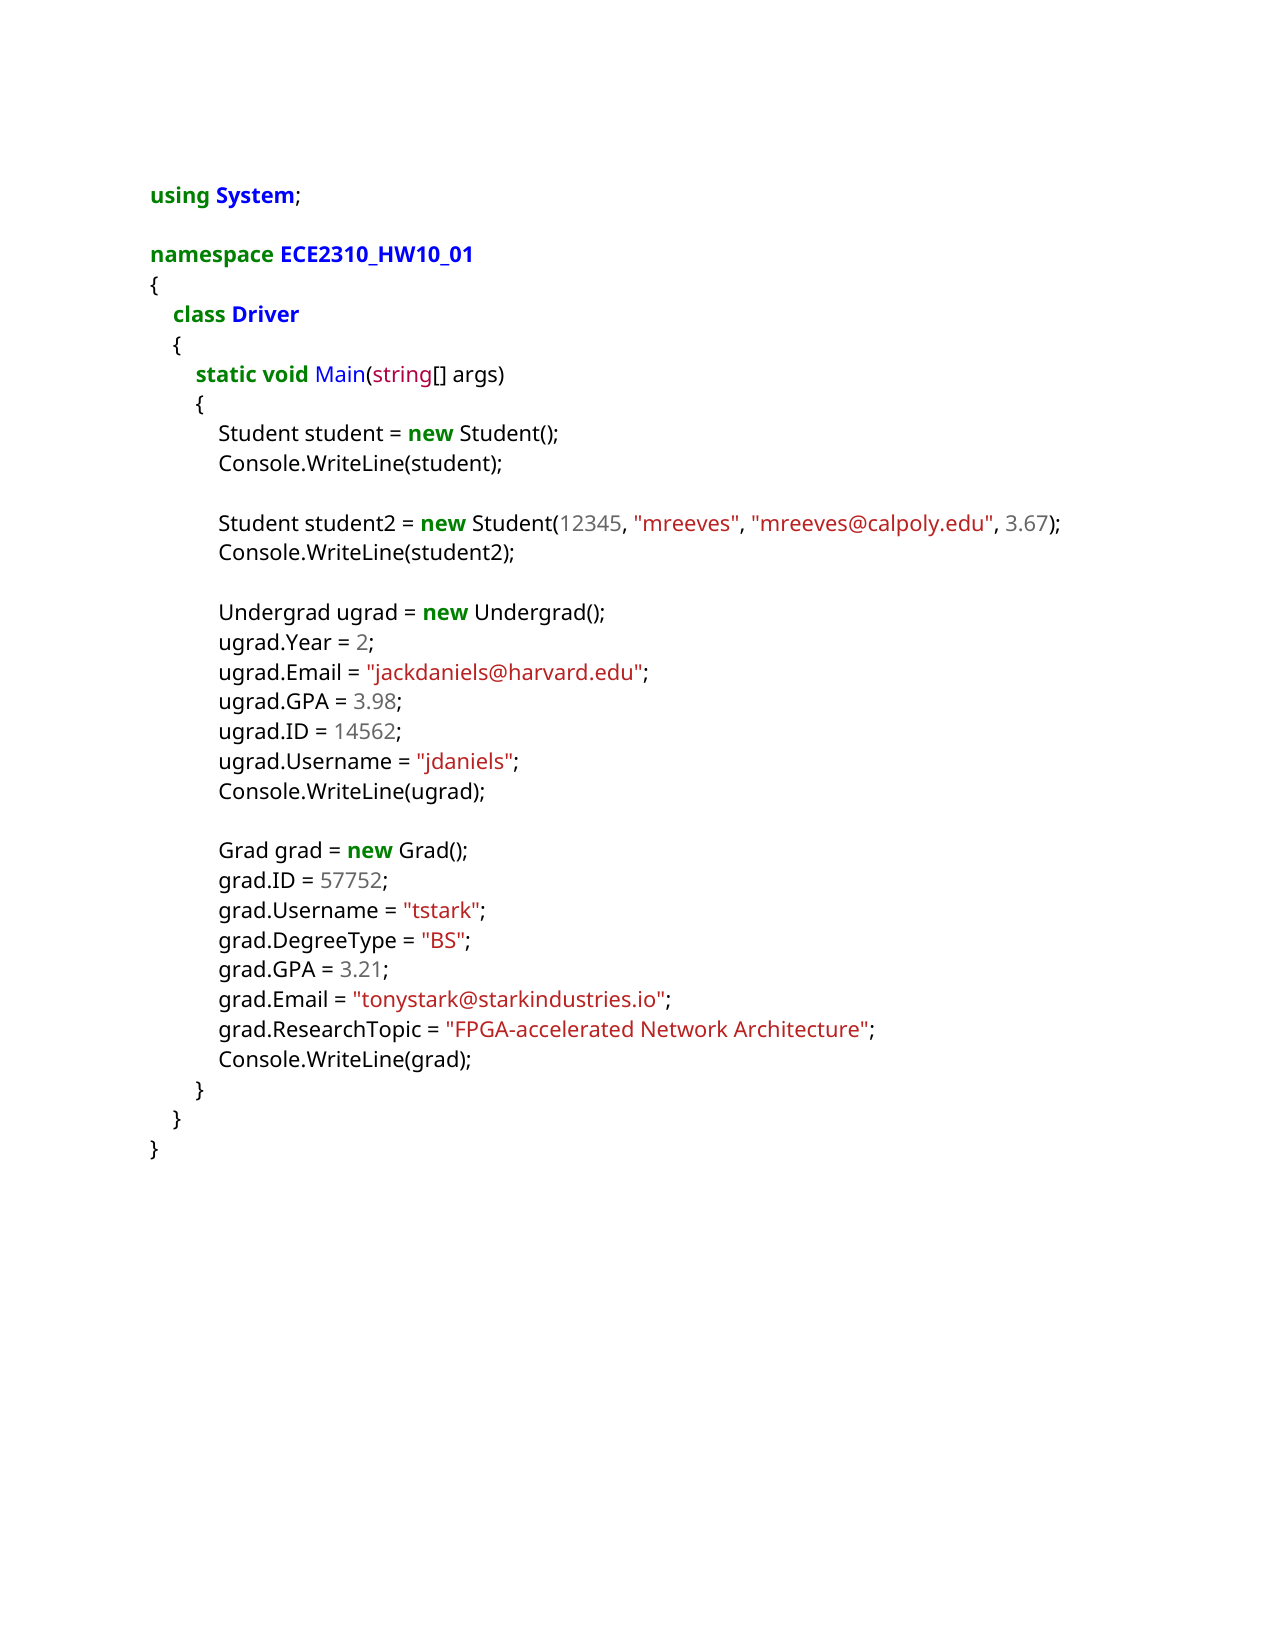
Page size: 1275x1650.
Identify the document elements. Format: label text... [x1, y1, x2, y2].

text Console.WriteLine(grad); [150, 1044, 1125, 1073]
text Student student2 = new Student(12345, "mreeves", "mreeves@calpoly.edu", 3.67); [150, 507, 1125, 537]
text } [150, 1133, 1125, 1163]
text Console.WriteLine(ugrad); [150, 776, 1125, 805]
text Console.WriteLine(student); [150, 448, 1125, 478]
text grad.ResearchTopic = "FPGA-accelerated Network Architecture"; [150, 1014, 1125, 1044]
text grad.Email = "tonystark@starkindustries.io"; [150, 984, 1125, 1014]
text ugrad.Email = "jackdaniels@harvard.edu"; [150, 656, 1125, 686]
text } [150, 1103, 1125, 1133]
text Grad grad = new Grad(); [150, 835, 1125, 865]
text ugrad.ID = 14562; [150, 716, 1125, 746]
text } [150, 1073, 1125, 1103]
text grad.ID = 57752; [150, 865, 1125, 895]
text grad.GPA = 3.21; [150, 954, 1125, 984]
text ugrad.Username = "jdaniels"; [150, 746, 1125, 776]
text { [150, 388, 1125, 418]
text Student student = new Student(); [150, 418, 1125, 448]
text ugrad.Year = 2; [150, 627, 1125, 656]
text grad.Username = "tstark"; [150, 895, 1125, 924]
text static void Main(string[] args) [150, 358, 1125, 388]
text { [150, 329, 1125, 358]
text ugrad.GPA = 3.98; [150, 686, 1125, 716]
text Undergrad ugrad = new Undergrad(); [150, 597, 1125, 627]
text class Driver [150, 299, 1125, 329]
text using System; [150, 180, 1125, 209]
text { [150, 269, 1125, 299]
text Console.WriteLine(student2); [150, 537, 1125, 567]
text namespace ECE2310_HW10_01 [150, 239, 1125, 269]
text grad.DegreeType = "BS"; [150, 924, 1125, 954]
